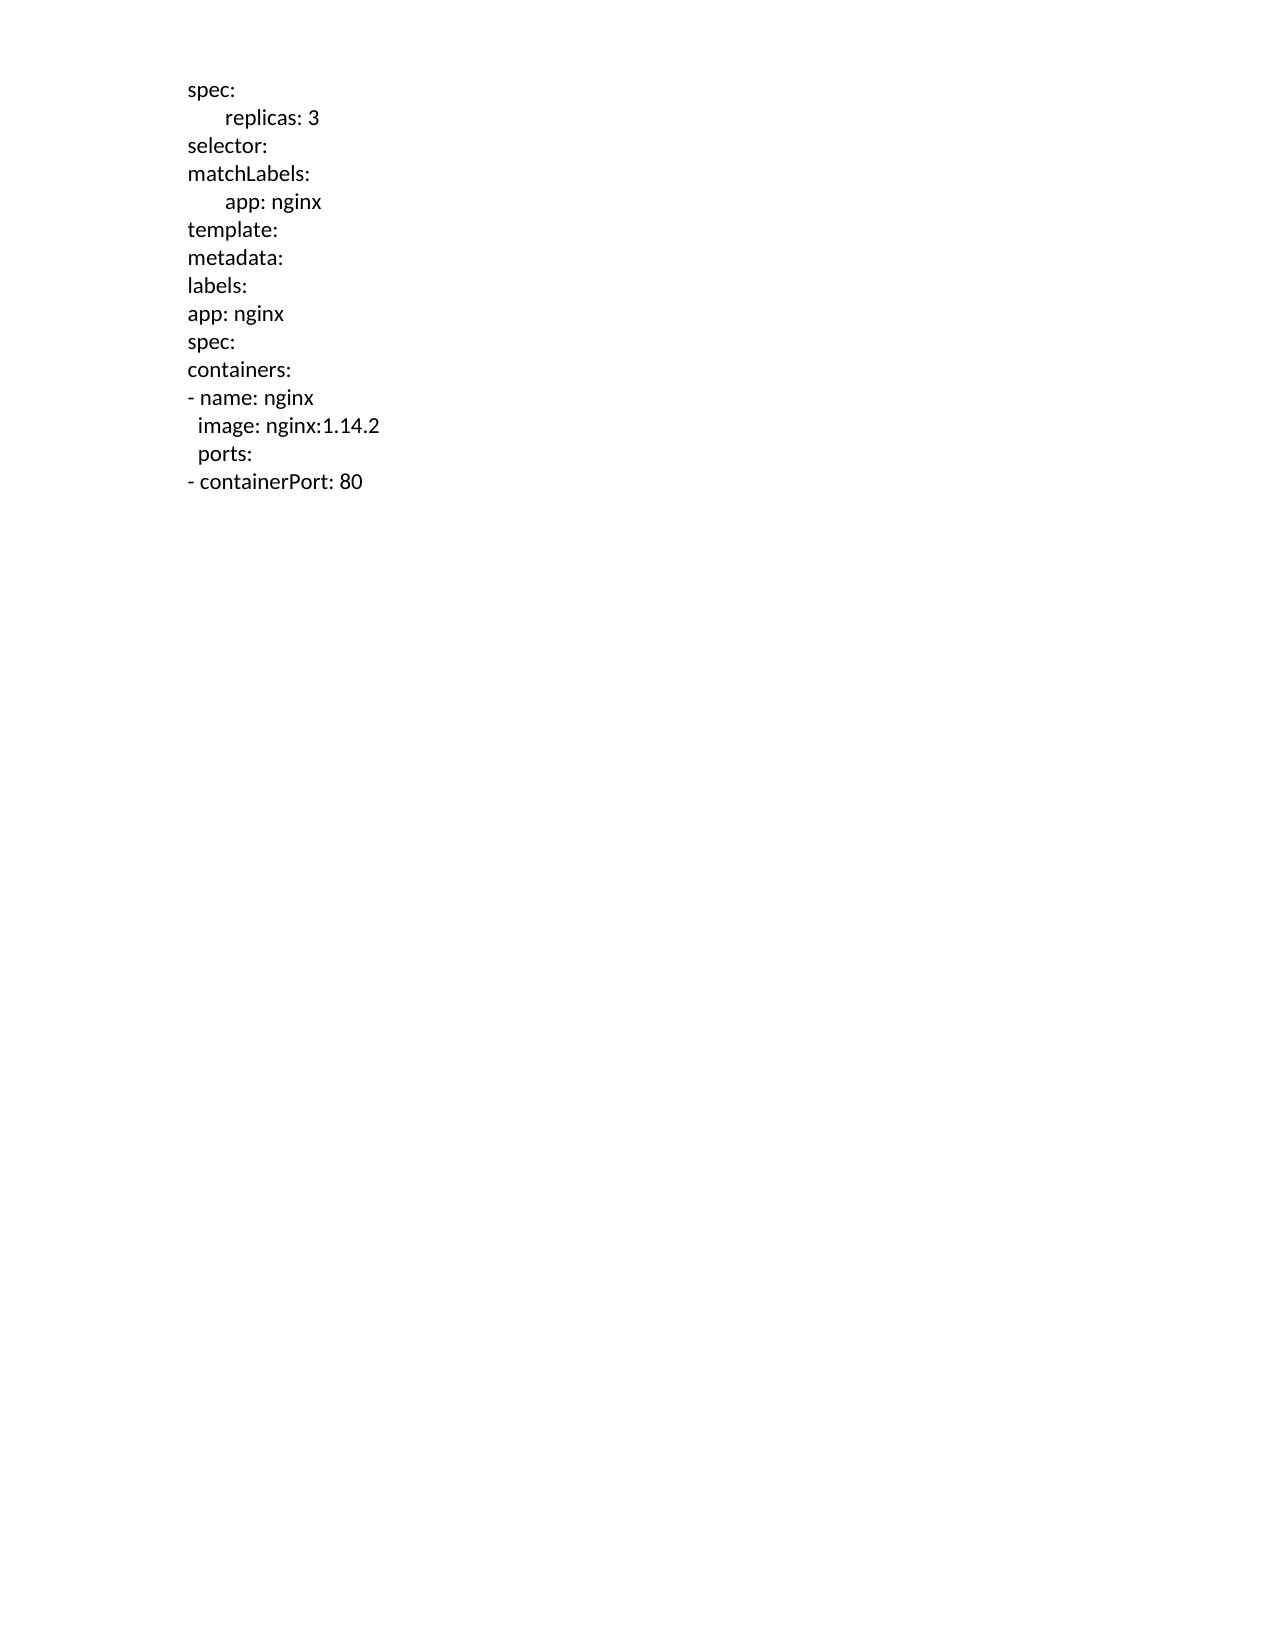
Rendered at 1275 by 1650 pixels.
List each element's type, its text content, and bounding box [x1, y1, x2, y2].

list - name: nginx [187, 383, 1200, 411]
list spec: [187, 75, 1200, 103]
list metadata: [187, 243, 1200, 271]
list image: nginx:1.14.2 [187, 411, 1200, 439]
list matchLabels: [187, 159, 1200, 187]
list replicas: 3 [187, 103, 1200, 131]
list ports: [187, 439, 1200, 467]
list app: nginx [187, 187, 1200, 215]
list spec: [187, 327, 1200, 355]
list containers: [187, 355, 1200, 383]
list template: [187, 215, 1200, 243]
list selector: [187, 131, 1200, 159]
list labels: [187, 271, 1200, 299]
list - containerPort: 80 [187, 467, 1200, 495]
list app: nginx [187, 299, 1200, 327]
